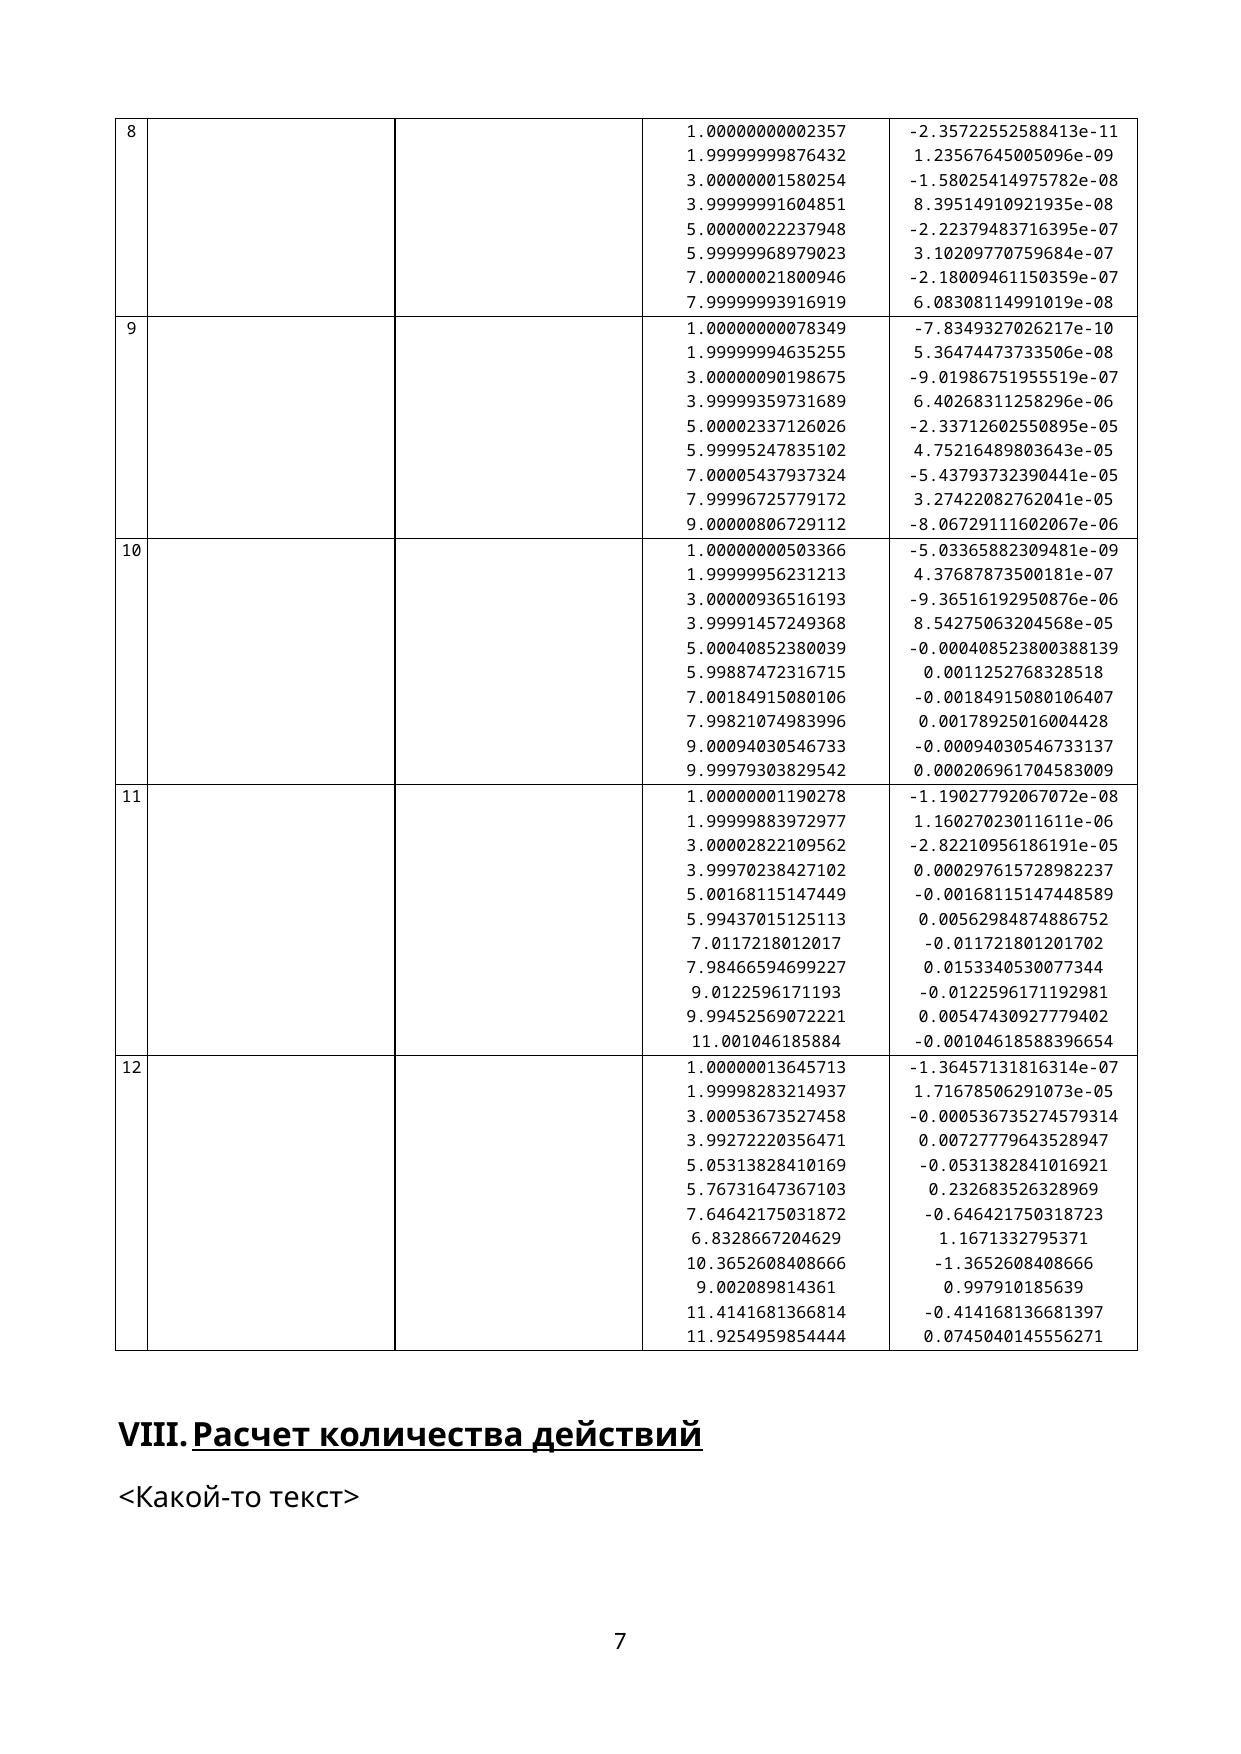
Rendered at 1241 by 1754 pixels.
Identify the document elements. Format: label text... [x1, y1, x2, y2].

table_cell -2.35722552588413e-11 1.23567645005096e-09 -1.58025414975782e-08 8.39514910921935e-08 -2.22379483716395e-07 3.10209770759684e-07 -2.18009461150359e-07 6.08308114991019e-08 [890, 119, 1137, 316]
table_cell -5.03365882309481e-09 4.37687873500181e-07 -9.36516192950876e-06 8.54275063204568e-05 -0.000408523800388139 0.0011252768328518 -0.00184915080106407 0.00178925016004428 -0.00094030546733137 0.000206961704583009 [890, 539, 1137, 784]
table_cell 1.00000000078349 1.99999994635255 3.00000090198675 3.99999359731689 5.00002337126026 5.99995247835102 7.00005437937324 7.99996725779172 9.00000806729112 [643, 317, 889, 537]
table_cell [148, 119, 394, 316]
table_cell 10 [116, 539, 147, 784]
table_cell -1.19027792067072e-08 1.16027023011611e-06 -2.82210956186191e-05 0.000297615728982237 -0.00168115147448589 0.00562984874886752 -0.011721801201702 0.0153340530077344 -0.0122596171192981 0.00547430927779402 -0.00104618588396654 [890, 785, 1137, 1054]
table_cell -7.8349327026217e-10 5.36474473733506e-08 -9.01986751955519e-07 6.40268311258296e-06 -2.33712602550895e-05 4.75216489803643e-05 -5.43793732390441e-05 3.27422082762041e-05 -8.06729111602067e-06 [890, 317, 1137, 537]
table_cell [396, 317, 642, 537]
table_cell [396, 1056, 642, 1350]
table_cell [396, 539, 642, 784]
table_cell [148, 1056, 394, 1350]
text <Какой-то текст> [118, 1476, 1122, 1516]
table_cell 11 [116, 785, 147, 1054]
table_cell 8 [116, 119, 147, 316]
table_cell 1.00000000503366 1.99999956231213 3.00000936516193 3.99991457249368 5.00040852380039 5.99887472316715 7.00184915080106 7.99821074983996 9.00094030546733 9.99979303829542 [643, 539, 889, 784]
table_cell -1.36457131816314e-07 1.71678506291073e-05 -0.000536735274579314 0.00727779643528947 -0.0531382841016921 0.232683526328969 -0.646421750318723 1.1671332795371 -1.3652608408666 0.997910185639 -0.414168136681397 0.0745040145556271 [890, 1056, 1137, 1350]
table_cell [396, 119, 642, 316]
table_cell [396, 785, 642, 1054]
table_cell 1.00000001190278 1.99999883972977 3.00002822109562 3.99970238427102 5.00168115147449 5.99437015125113 7.0117218012017 7.98466594699227 9.0122596171193 9.99452569072221 11.001046185884 [643, 785, 889, 1054]
table_cell [148, 785, 394, 1054]
table_cell [148, 539, 394, 784]
table_cell [148, 317, 394, 537]
list Расчет количества действий [118, 1410, 1122, 1456]
table_cell 1.00000000002357 1.99999999876432 3.00000001580254 3.99999991604851 5.00000022237948 5.99999968979023 7.00000021800946 7.99999993916919 [643, 119, 889, 316]
table_cell 9 [116, 317, 147, 537]
table_cell 1.00000013645713 1.99998283214937 3.00053673527458 3.99272220356471 5.05313828410169 5.76731647367103 7.64642175031872 6.8328667204629 10.3652608408666 9.002089814361 11.4141681366814 11.9254959854444 [643, 1056, 889, 1350]
table_cell 12 [116, 1056, 147, 1350]
